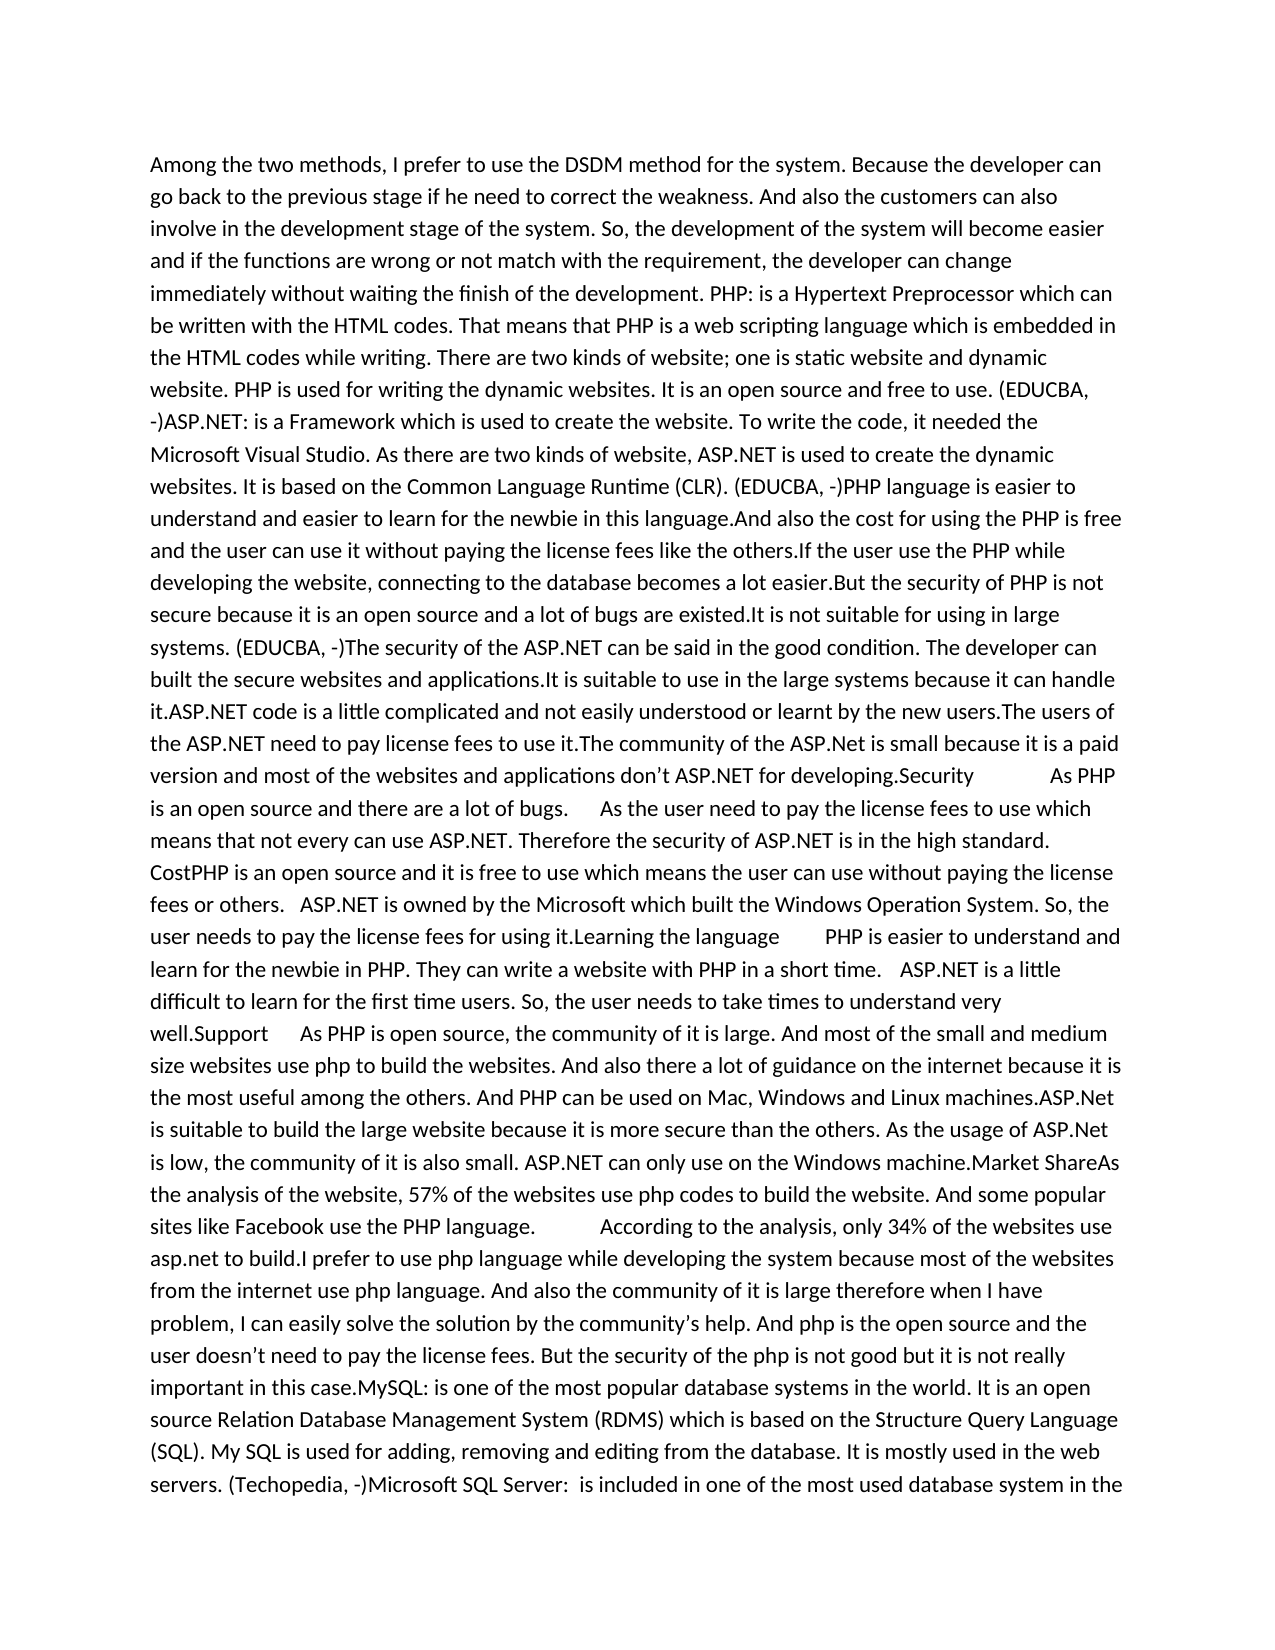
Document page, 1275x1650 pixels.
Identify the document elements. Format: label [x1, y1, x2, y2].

text [150, 150, 1125, 1498]
